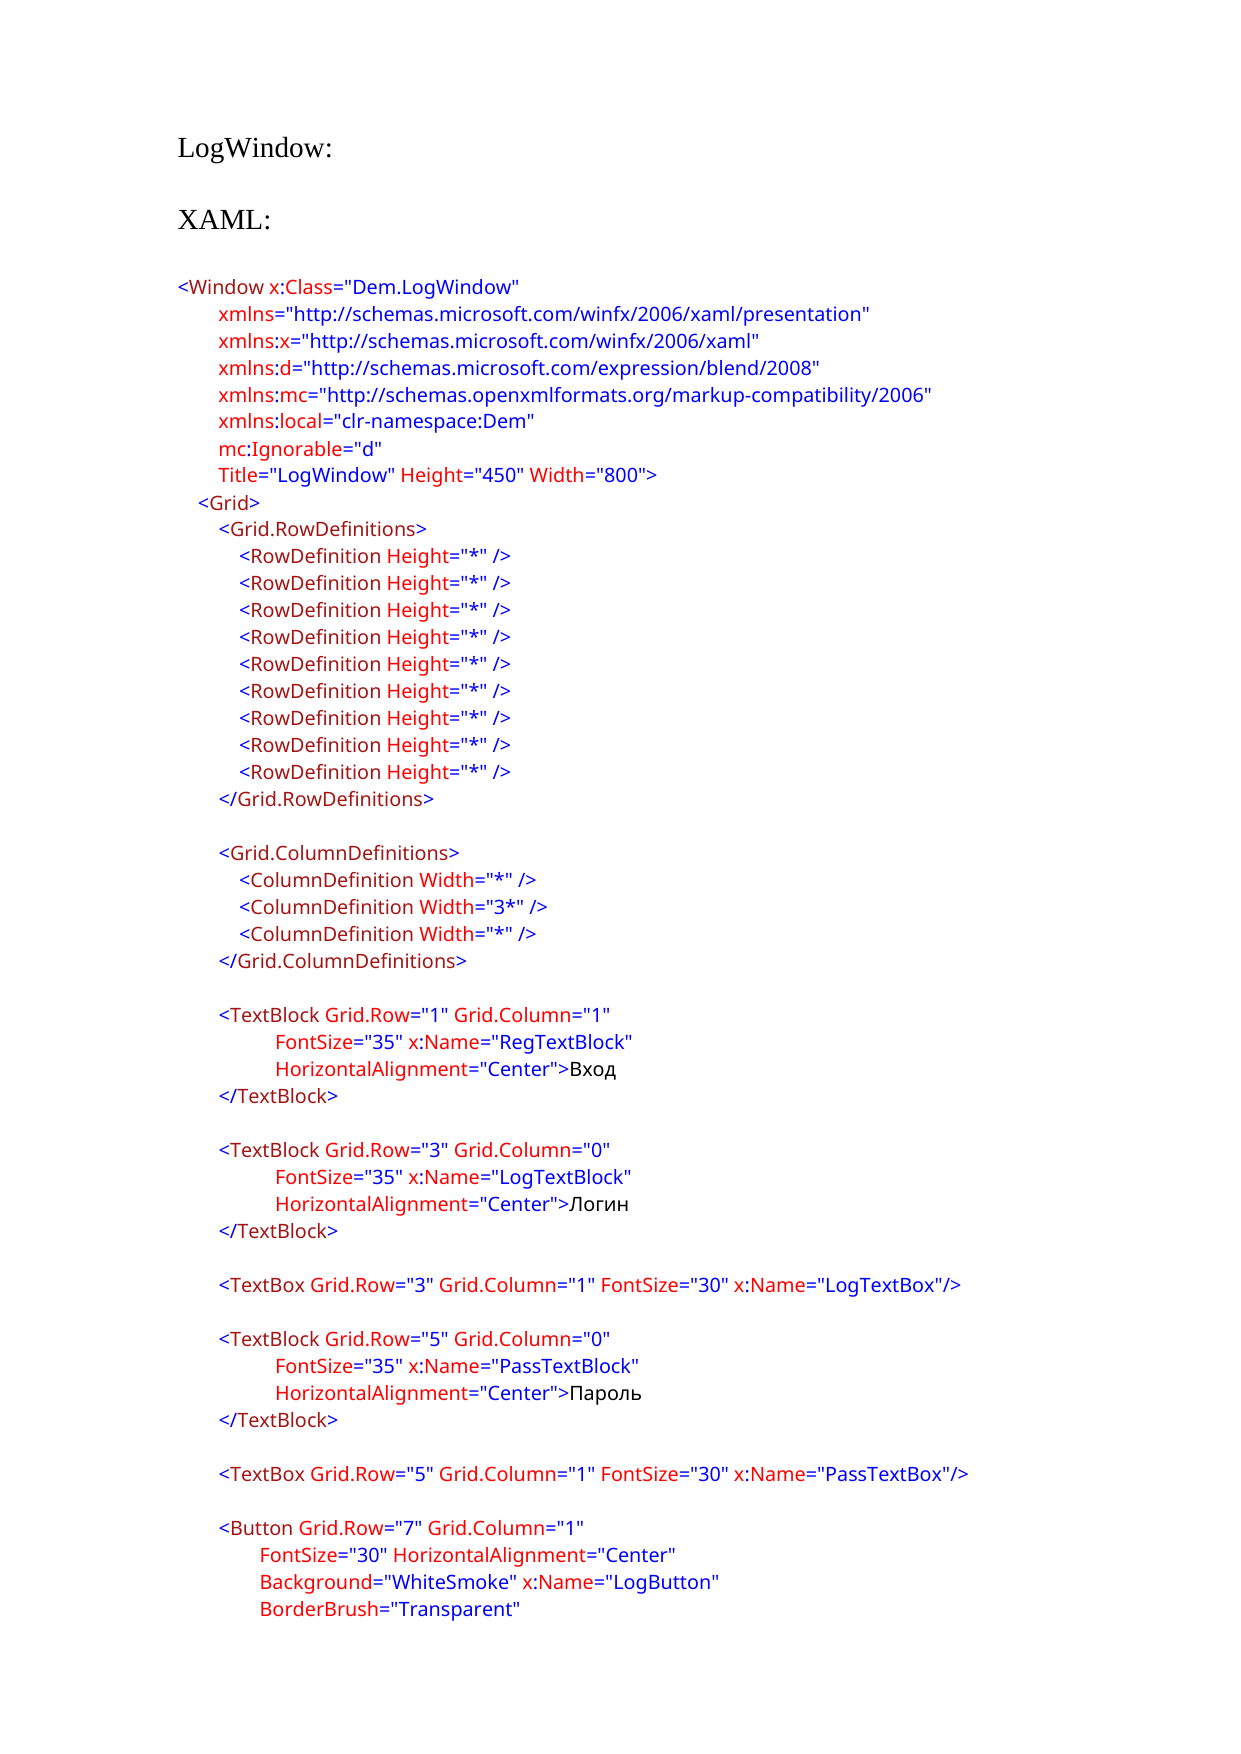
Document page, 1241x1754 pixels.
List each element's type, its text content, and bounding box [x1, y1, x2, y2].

text xmlns:d="http://schemas.microsoft.com/expression/blend/2008" [177, 354, 1152, 381]
text </Grid.ColumnDefinitions> [177, 947, 1152, 974]
text <TextBox Grid.Row="3" Grid.Column="1" FontSize="30" x:Name="LogTextBox"/> [177, 1271, 1152, 1298]
text xmlns:x="http://schemas.microsoft.com/winfx/2006/xaml" [177, 327, 1152, 354]
text mc:Ignorable="d" [177, 435, 1152, 462]
text <TextBlock Grid.Row="3" Grid.Column="0" [177, 1136, 1152, 1163]
text FontSize="35" x:Name="LogTextBlock" [177, 1163, 1152, 1190]
text </TextBlock> [177, 1217, 1152, 1244]
text <Grid.ColumnDefinitions> [177, 839, 1152, 866]
text xmlns:local="clr-namespace:Dem" [177, 408, 1152, 435]
text BorderBrush="Transparent" [177, 1595, 1152, 1622]
text <TextBox Grid.Row="5" Grid.Column="1" FontSize="30" x:Name="PassTextBox"/> [177, 1460, 1152, 1487]
text LogWindow: [177, 131, 1152, 164]
text <RowDefinition Height="*" /> [177, 704, 1152, 732]
text <RowDefinition Height="*" /> [177, 597, 1152, 624]
text </TextBlock> [177, 1082, 1152, 1109]
text <TextBlock Grid.Row="5" Grid.Column="0" [177, 1325, 1152, 1352]
text <Grid> [177, 489, 1152, 516]
text <TextBlock Grid.Row="1" Grid.Column="1" [177, 1001, 1152, 1028]
text <RowDefinition Height="*" /> [177, 678, 1152, 704]
text <RowDefinition Height="*" /> [177, 651, 1152, 678]
text <Button Grid.Row="7" Grid.Column="1" [177, 1514, 1152, 1541]
text Title="LogWindow" Height="450" Width="800"> [177, 462, 1152, 489]
text xmlns="http://schemas.microsoft.com/winfx/2006/xaml/presentation" [177, 300, 1152, 327]
text <RowDefinition Height="*" /> [177, 732, 1152, 758]
text <ColumnDefinition Width="3*" /> [177, 893, 1152, 920]
text XAML: [177, 202, 1152, 235]
text <RowDefinition Height="*" /> [177, 543, 1152, 570]
text <Grid.RowDefinitions> [177, 516, 1152, 543]
text FontSize="35" x:Name="RegTextBlock" [177, 1028, 1152, 1055]
text <ColumnDefinition Width="*" /> [177, 866, 1152, 893]
text HorizontalAlignment="Center">Логин [177, 1190, 1152, 1217]
text xmlns:mc="http://schemas.openxmlformats.org/markup-compatibility/2006" [177, 381, 1152, 408]
text <ColumnDefinition Width="*" /> [177, 920, 1152, 947]
text <Window x:Class="Dem.LogWindow" [177, 273, 1152, 300]
text </Grid.RowDefinitions> [177, 786, 1152, 812]
text FontSize="35" x:Name="PassTextBlock" [177, 1352, 1152, 1379]
text HorizontalAlignment="Center">Вход [177, 1055, 1152, 1082]
text HorizontalAlignment="Center">Пароль [177, 1379, 1152, 1406]
text Background="WhiteSmoke" x:Name="LogButton" [177, 1568, 1152, 1595]
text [177, 1541, 1152, 1568]
text <RowDefinition Height="*" /> [177, 758, 1152, 786]
text <RowDefinition Height="*" /> [177, 570, 1152, 597]
text </TextBlock> [177, 1406, 1152, 1433]
text <RowDefinition Height="*" /> [177, 624, 1152, 651]
